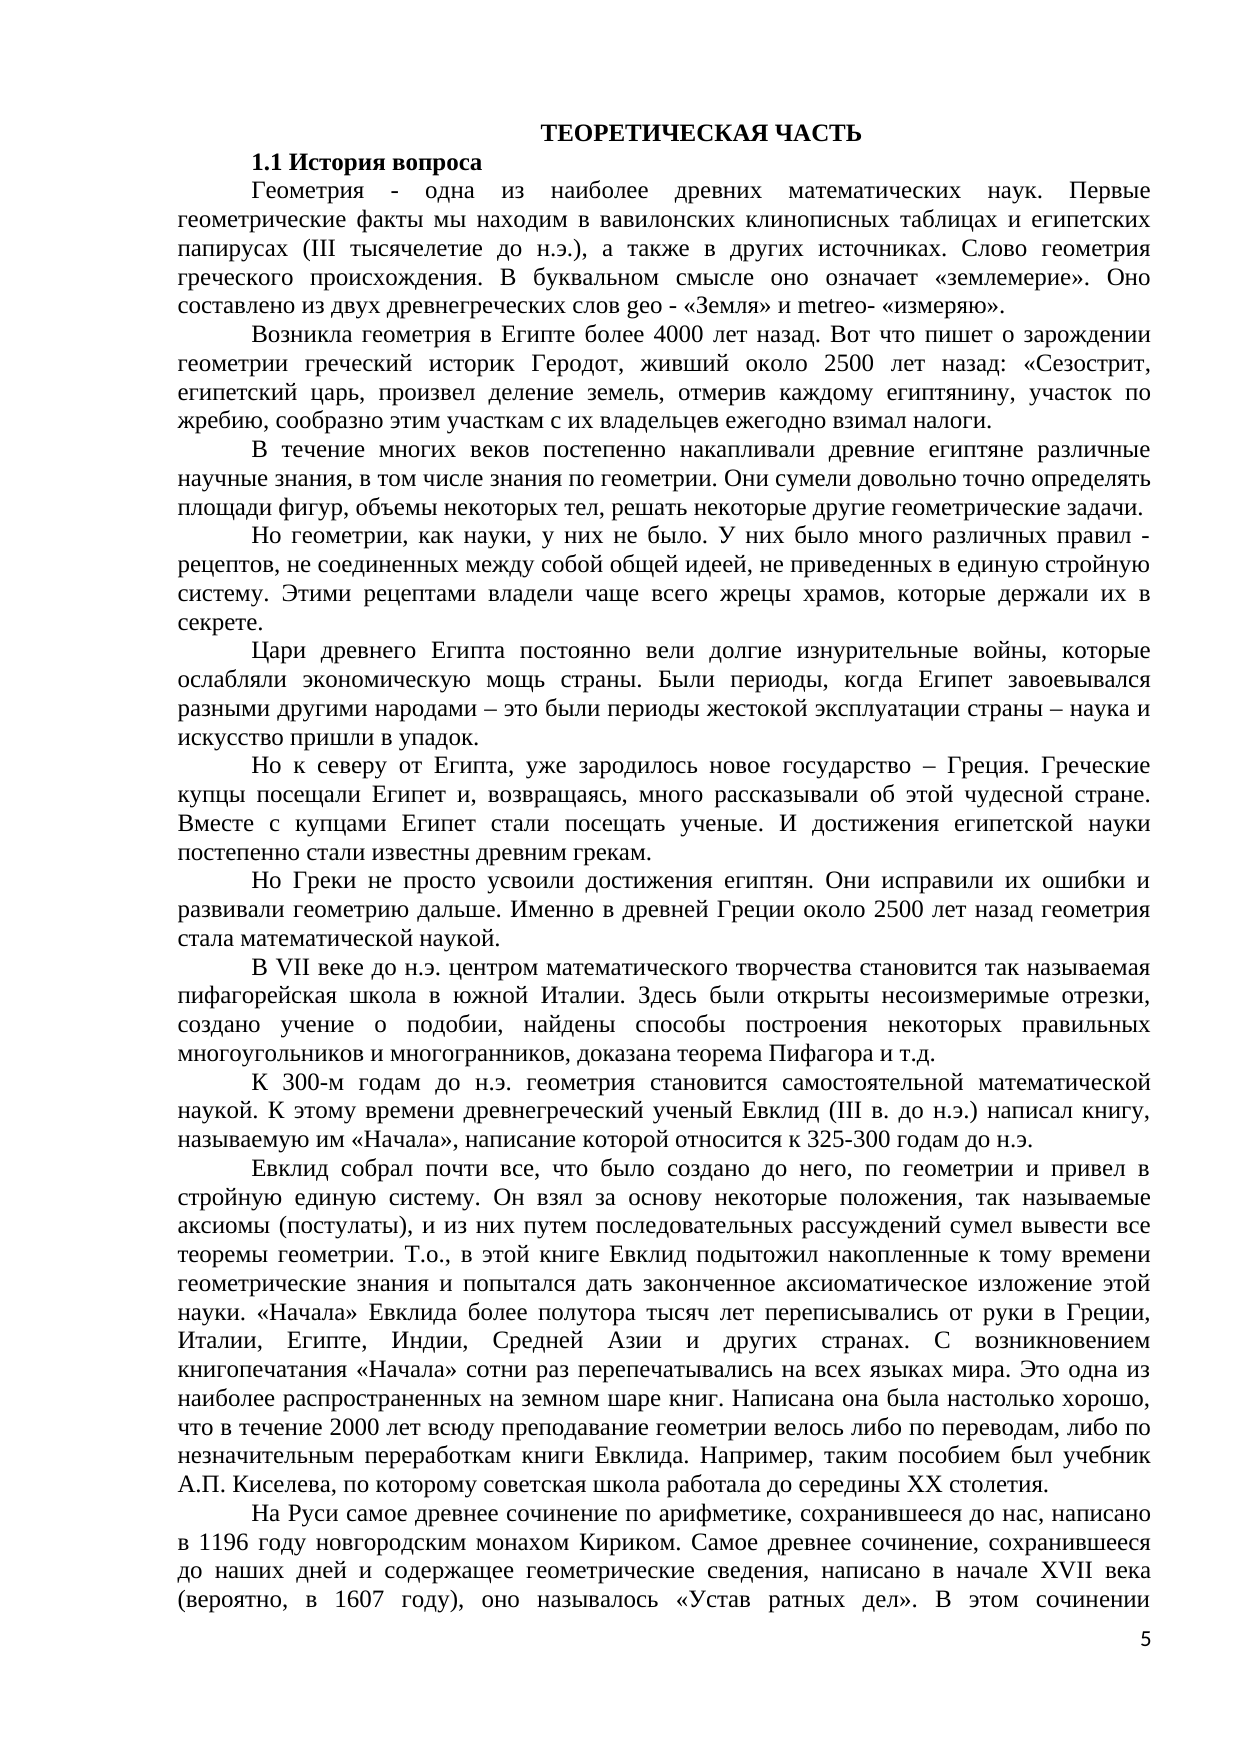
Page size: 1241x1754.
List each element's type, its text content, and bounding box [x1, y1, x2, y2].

text Возникла геометрия в Египте более 4000 лет назад. Вот что пишет о зарождении геометрии греческий историк Геродот, живший около 2500 лет назад: «Сезострит, египетский царь, произвел деление земель, отмерив каждому египтянину, участок по жребию, сообразно этим участкам с их владельцев ежегодно взимал налоги. [177, 319, 1152, 434]
text Цари древнего Египта постоянно вели долгие изнурительные войны, которые ослабляли экономическую мощь страны. Были периоды, когда Египет завоевывался разными другими народами – это были периоды жестокой эксплуатации страны – наука и искусство пришли в упадок. [177, 636, 1152, 751]
subtitle 1.1 История вопроса [177, 147, 1152, 176]
text В VII веке до н.э. центром математического творчества становится так называемая пифагорейская школа в южной Италии. Здесь были открыты несоизмеримые отрезки, создано учение о подобии, найдены способы построения некоторых правильных многоугольников и многогранников, доказана теорема Пифагора и т.д. [177, 952, 1152, 1067]
text Но к северу от Египта, уже зародилось новое государство – Греция. Греческие купцы посещали Египет и, возвращаясь, много рассказывали об этой чудесной стране. Вместе с купцами Египет стали посещать ученые. И достижения египетской науки постепенно стали известны древним грекам. [177, 751, 1152, 866]
text Евклид собрал почти все, что было создано до него, по геометрии и привел в стройную единую систему. Он взял за основу некоторые положения, так называемые аксиомы (постулаты), и из них путем последовательных рассуждений сумел вывести все теоремы геометрии. Т.о., в этой книге Евклид подытожил накопленные к тому времени геометрические знания и попытался дать законченное аксиоматическое изложение этой науки. «Начала» Евклида более полутора тысяч лет переписывались от руки в Греции, Италии, Египте, Индии, Средней Азии и других странах. С возникновением книгопечатания «Начала» сотни раз перепечатывались на всех языках мира. Это одна из наиболее распространенных на земном шаре книг. Написана она была настолько хорошо, что в течение 2000 лет всюду преподавание геометрии велось либо по переводам, либо по незначитель­ным переработкам книги Евклида. Например, таким пособием был учебник А.П. Киселева, по ко­торому советская школа работала до середины ХХ столетия. [177, 1153, 1152, 1498]
text Но геометрии, как науки, у них не было. У них было много различных правил - рецептов, не соединенных между собой общей идеей, не приведенных в единую стройную систему. Этими рецептами владели чаще всего жрецы храмов, которые держали их в секрете. [177, 521, 1152, 636]
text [177, 1498, 1152, 1613]
text В течение многих веков постепенно накапливали древние египтяне различные научные знания, в том числе знания по геометрии. Они сумели довольно точно определять площади фигур, объемы некоторых тел, решать некоторые другие геометрические задачи. [177, 434, 1152, 521]
text Геометрия - одна из наиболее древних математических наук. Первые геометрические факты мы находим в вавилонских клинописных таблицах и египетских папирусах (III тысячелетие до н.э.), а также в других источниках. Слово геометрия греческого происхождения. В буквальном смысле оно означает «землемерие». Оно составлено из двух древнегреческих слов gео - «Земля» и metreo- «измеряю». [177, 176, 1152, 319]
subtitle ТЕОРЕТИЧЕСКАЯ ЧАСТЬ [177, 118, 1152, 147]
text Но Греки не просто усвоили достижения египтян. Они исправили их ошибки и развивали геометрию дальше. Именно в древней Греции около 2500 лет назад геометрия стала математической наукой. [177, 866, 1152, 952]
text К 300-м годам до н.э. геометрия становится самостоятельной математической наукой. К этому времени древнегреческий ученый Евклид (III в. до н.э.) написал книгу, называемую им «Начала», написание которой относится к 325-300 годам до н.э. [177, 1067, 1152, 1153]
